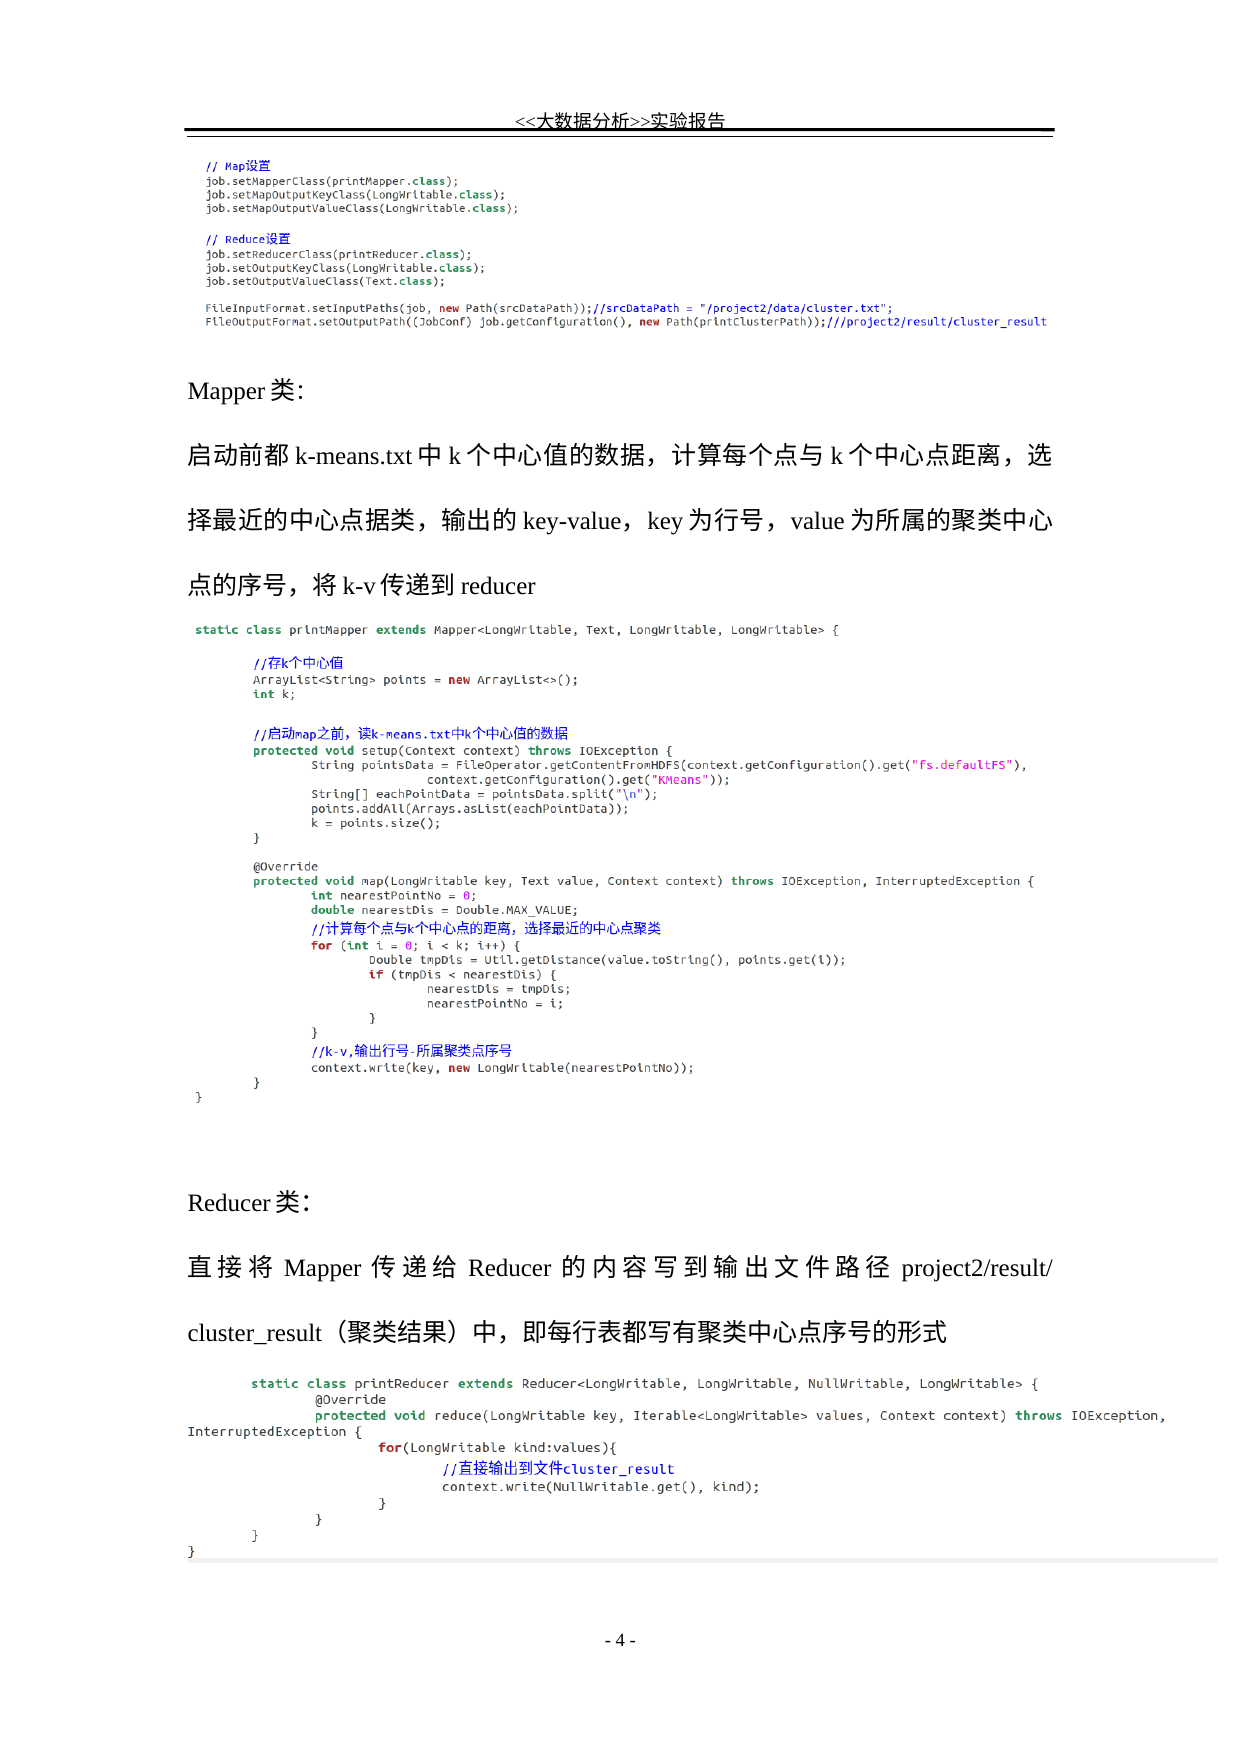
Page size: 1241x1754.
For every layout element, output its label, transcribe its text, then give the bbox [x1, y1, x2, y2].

picture [187, 160, 1052, 331]
list Reducer类： [187, 1168, 1053, 1233]
list 直接将Mapper传递给Reducer的内容写到输出文件路径project2/result/cluster_result（聚类结果）中，即每行表都写有聚类中心点序号的形式 [187, 1233, 1053, 1363]
list 启动前都k-means.txt中k个中心值的数据，计算每个点与k个中心点距离，选择最近的中心点据类，输出的key-value，key为行号，value为所属的聚类中心点的序号，将k-v传递到reducer [187, 421, 1053, 615]
list Mapper类： [187, 356, 1053, 421]
picture [187, 615, 1081, 1115]
picture [187, 1363, 1219, 1563]
